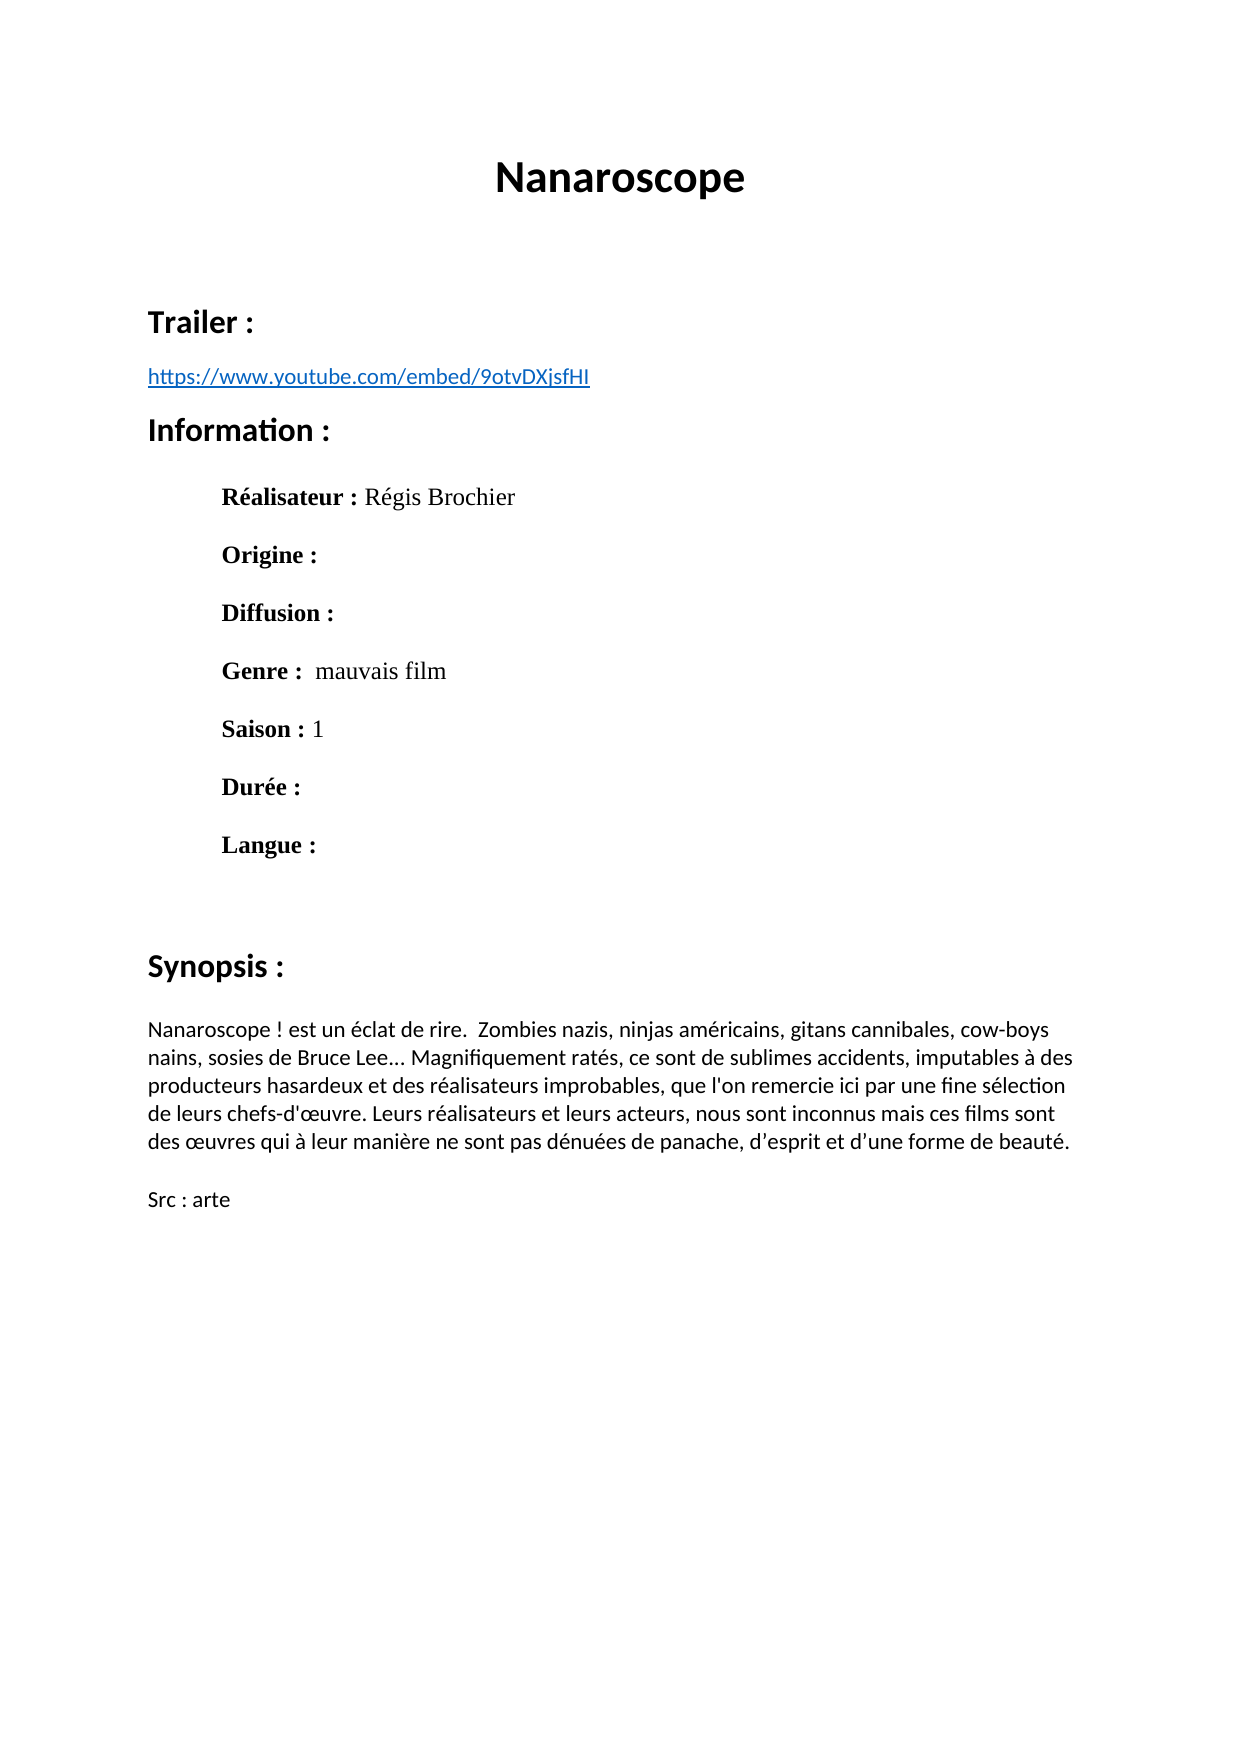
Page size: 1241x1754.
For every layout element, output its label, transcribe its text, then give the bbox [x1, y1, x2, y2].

text Réalisateur : Régis Brochier [221, 482, 1093, 511]
text Nanaroscope [148, 148, 1093, 203]
text Trailer : [148, 302, 1093, 342]
text Origine : [221, 540, 1093, 569]
text Langue : [221, 830, 1093, 858]
text Nanaroscope ! est un éclat de rire. Zombies nazis, ninjas américains, gitans cannibales, cow-boys nains, sosies de Bruce Lee... Magnifiquement ratés, ce sont de sublimes accidents, imputables à des producteurs hasardeux et des réalisateurs improbables, que l'on remercie ici par une fine sélection de leurs chefs-d'œuvre. Leurs réalisateurs et leurs acteurs, nous sont inconnus mais ces films sont des œuvres qui à leur manière ne sont pas dénuées de panache, d’esprit et d’une forme de beauté. [148, 1015, 1093, 1156]
text Saison : 1 [221, 714, 1093, 743]
text Src : arte [148, 1185, 1093, 1213]
text Diffusion : [221, 598, 1093, 627]
text Information : [148, 409, 1093, 450]
text Durée : [221, 772, 1093, 801]
text Synopsis : [148, 946, 1093, 986]
text https://www.youtube.com/embed/9otvDXjsfHI [148, 362, 1093, 390]
text Genre : mauvais film [221, 656, 1093, 685]
